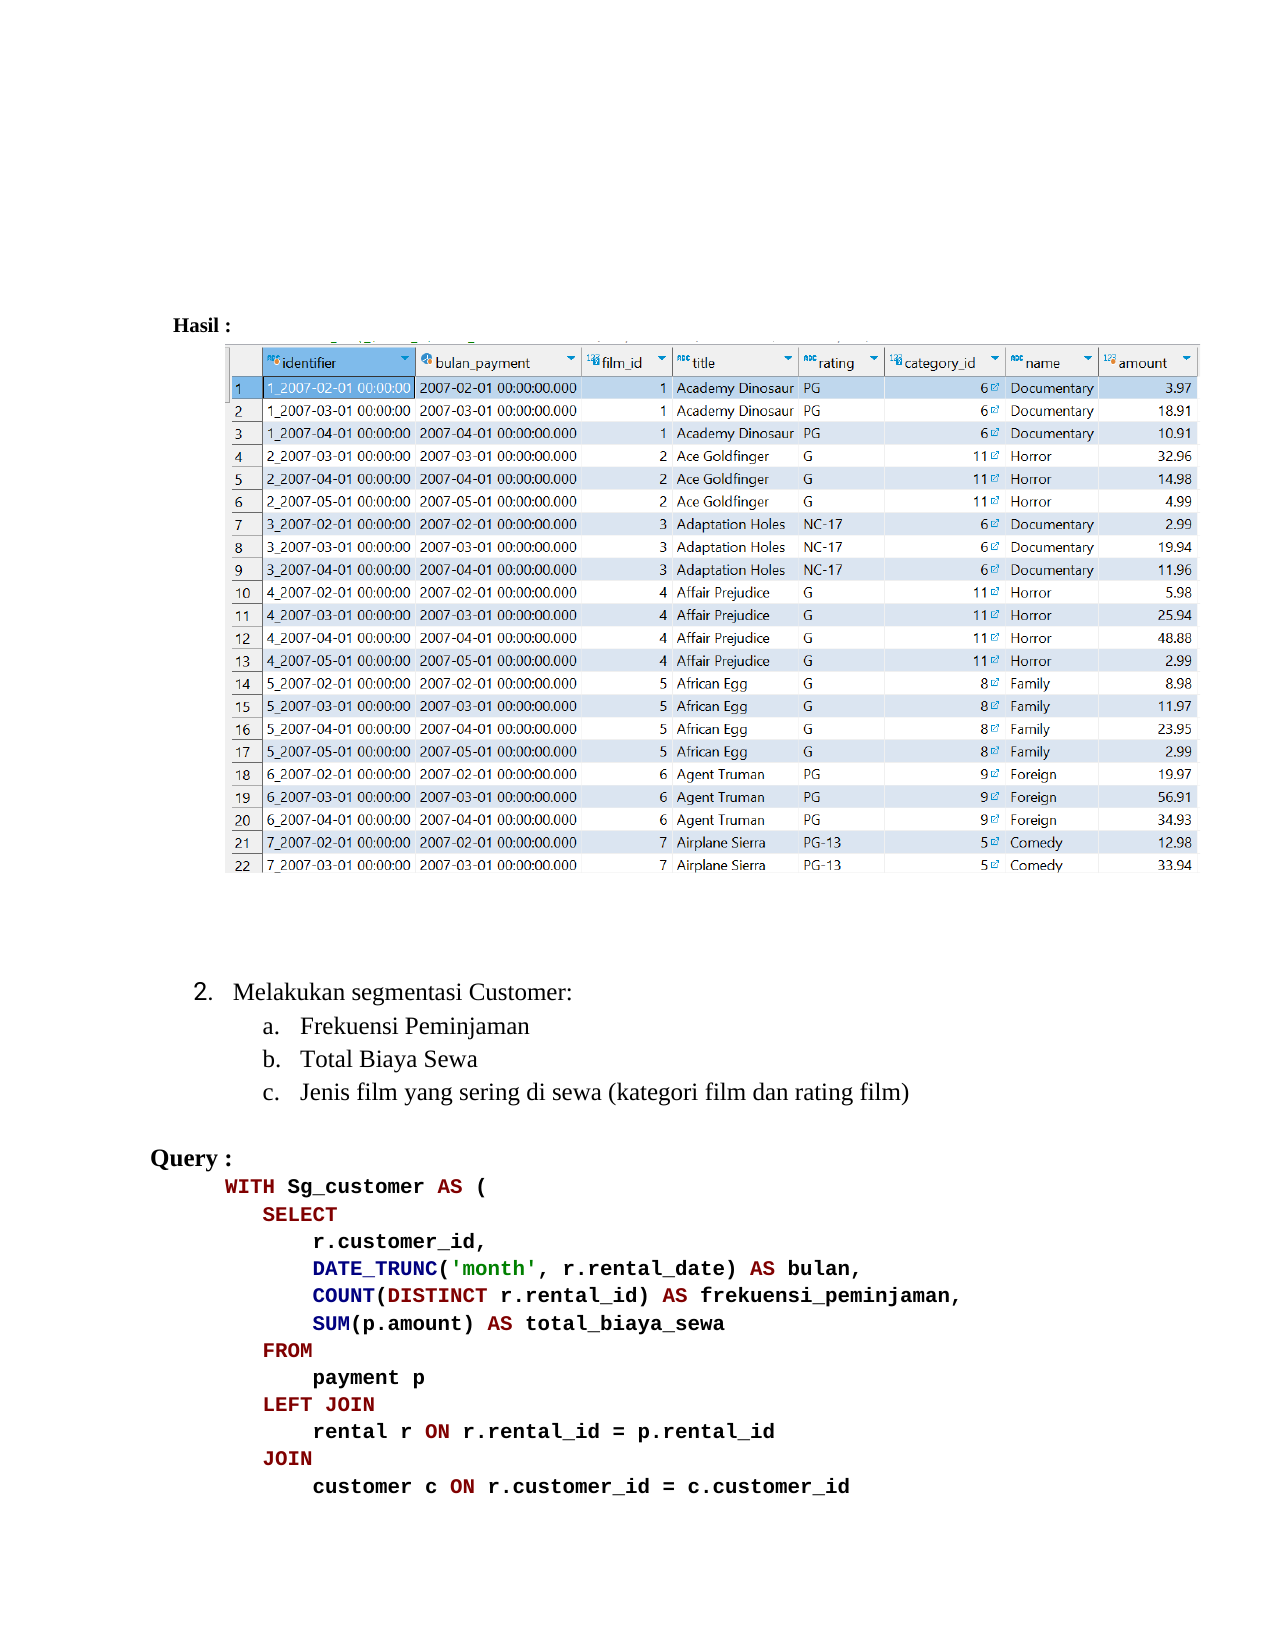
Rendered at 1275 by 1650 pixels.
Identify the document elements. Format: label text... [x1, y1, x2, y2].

text Query : [150, 1143, 1125, 1172]
text 2. Melakukan segmentasi Customer: [150, 977, 1125, 1006]
text DATE_TRUNC('month', r.rental_date) AS bulan, [225, 1258, 1125, 1282]
picture [225, 341, 1200, 873]
text LEFT JOIN [225, 1394, 1125, 1418]
list Total Biaya Sewa [262, 1044, 1125, 1073]
text JOIN [225, 1448, 1125, 1472]
text customer c ON r.customer_id = c.customer_id [225, 1476, 1125, 1499]
text SELECT [225, 1204, 1125, 1227]
text WITH Sg_customer AS ( [225, 1177, 1125, 1200]
list Jenis film yang sering di sewa (kategori film dan rating film) [262, 1077, 1125, 1106]
text SUM(p.amount) AS total_biaya_sewa [225, 1312, 1125, 1336]
text rental r ON r.rental_id = p.rental_id [225, 1421, 1125, 1445]
text r.customer_id, [225, 1231, 1125, 1254]
list Frekuensi Peminjaman [262, 1011, 1125, 1039]
text COUNT(DISTINCT r.rental_id) AS frekuensi_peminjaman, [225, 1285, 1125, 1309]
text Hasil : [150, 313, 1125, 337]
text FROM [225, 1340, 1125, 1363]
text payment p [225, 1367, 1125, 1391]
